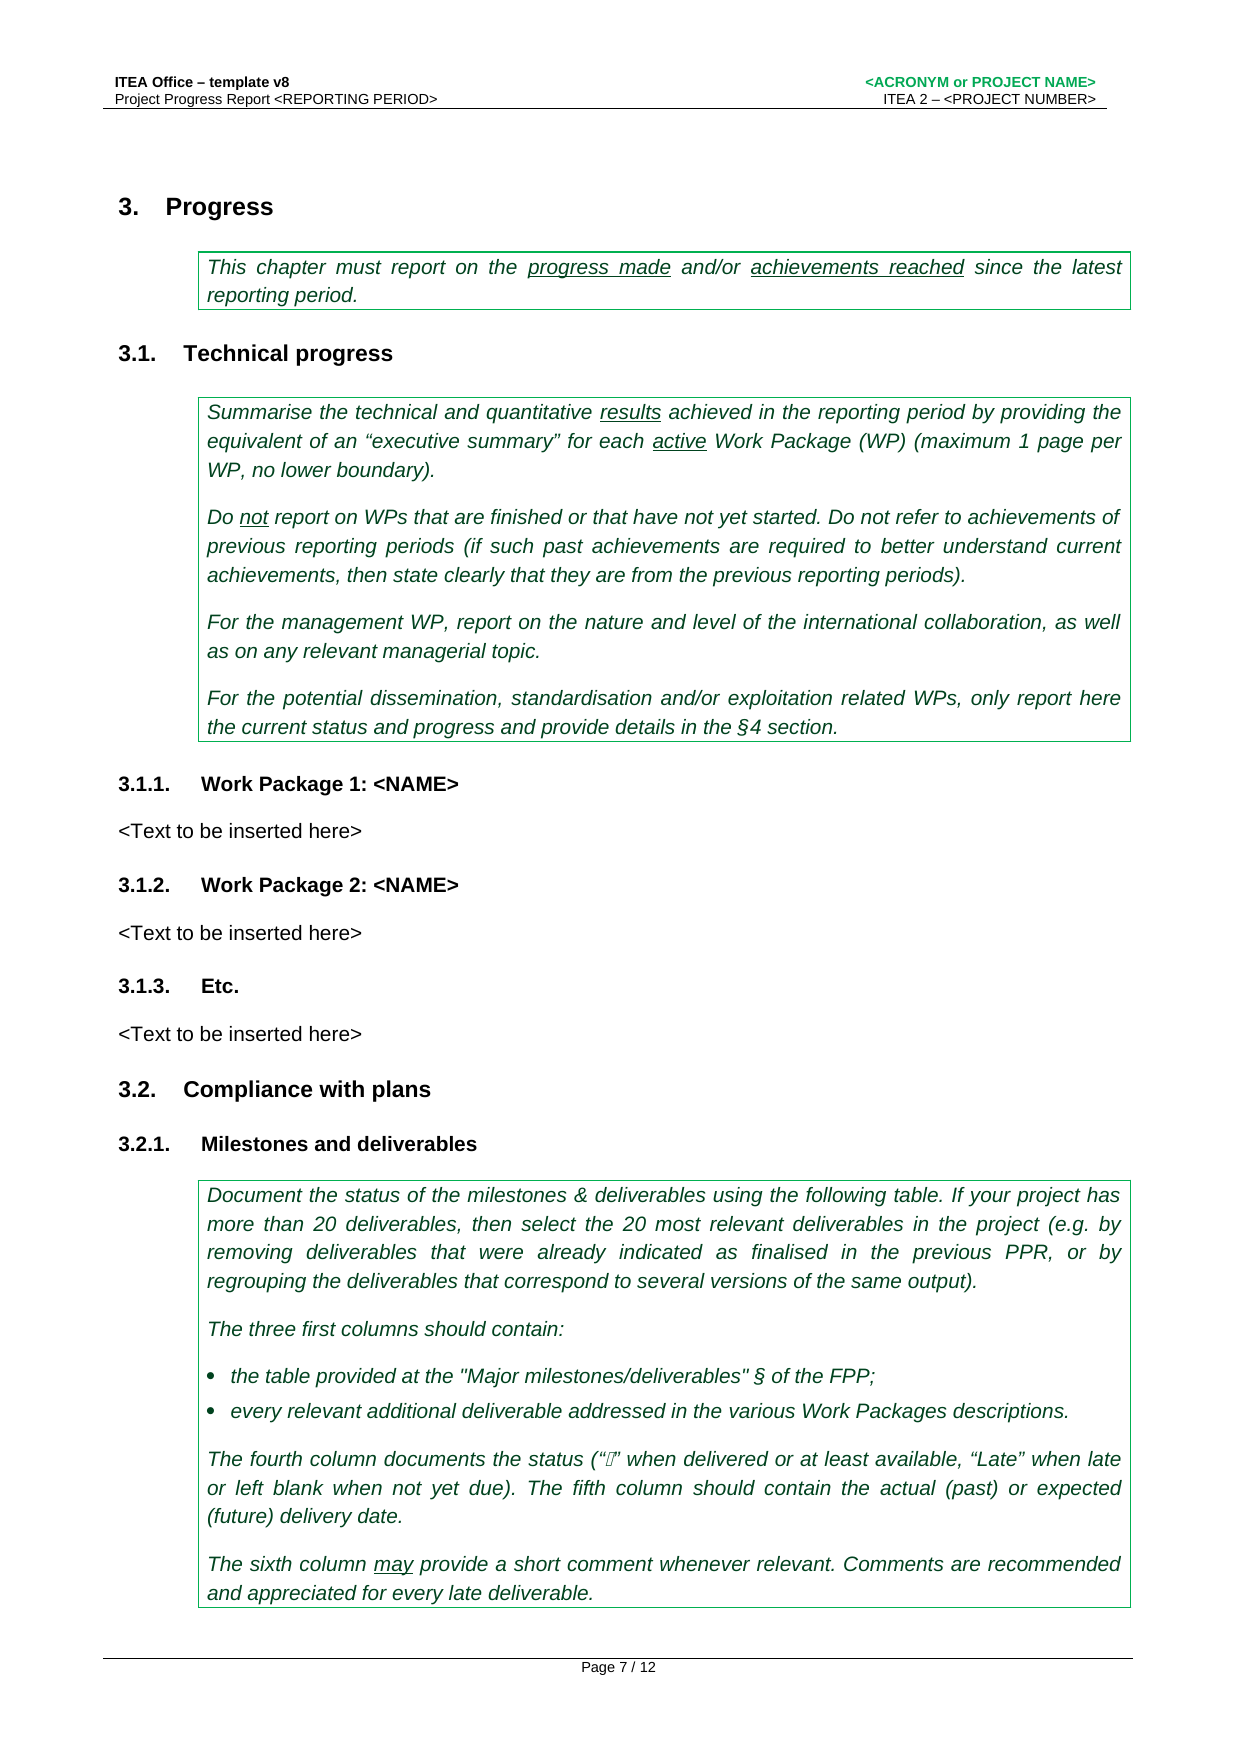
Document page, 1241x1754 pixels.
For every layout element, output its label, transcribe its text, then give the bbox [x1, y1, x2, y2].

text <Text to be inserted here> [118, 819, 1122, 843]
text For the potential dissemination, standardisation and/or exploitation related WPs, only report here the current status and progress and provide details in the §4 section. [199, 683, 1130, 741]
text Do not report on WPs that are finished or that have not yet started. Do not refer to achievements of previous reporting periods (if such past achievements are required to better understand current achievements, then state clearly that they are from the previous reporting periods). [199, 502, 1130, 586]
text <Text to be inserted here> [118, 921, 1122, 944]
text Summarise the technical and quantitative results achieved in the reporting period by providing the equivalent of an “executive summary” for each active Work Package (WP) (maximum 1 page per WP, no lower boundary). [199, 398, 1130, 481]
title Milestones and deliverables [118, 1132, 1122, 1156]
text the table provided at the "Major milestones/deliverables" § of the FPP; [199, 1361, 1130, 1388]
title Work Package 1: <NAME> [118, 772, 1122, 796]
title Technical progress [118, 340, 1122, 367]
text The three first columns should contain: [199, 1313, 1130, 1340]
title Compliance with plans [118, 1076, 1122, 1102]
text every relevant additional deliverable addressed in the various Work Packages descriptions. [199, 1396, 1130, 1423]
text <Text to be inserted here> [118, 1022, 1122, 1046]
text For the management WP, report on the nature and level of the international collaboration, as well as on any relevant managerial topic. [199, 607, 1130, 663]
title Etc. [118, 974, 1122, 998]
title Progress [118, 192, 1122, 221]
text This chapter must report on the progress made and/or achievements reached since the latest reporting period. [199, 253, 1130, 309]
text The sixth column may provide a short comment whenever relevant. Comments are recommended and appreciated for every late deliverable. [199, 1549, 1130, 1607]
text Document the status of the milestones & deliverables using the following table. If your project has more than 20 deliverables, then select the 20 most relevant deliverables in the project (e.g. by removing deliverables that were already indicated as finalised in the previous PPR, or by regrouping the deliverables that correspond to several versions of the same output). [199, 1181, 1130, 1293]
text The fourth column documents the status (“” when delivered or at least available, “Late” when late or left blank when not yet due). The fifth column should contain the actual (past) or expected (future) delivery date. [199, 1443, 1130, 1528]
title Work Package 2: <NAME> [118, 873, 1122, 897]
